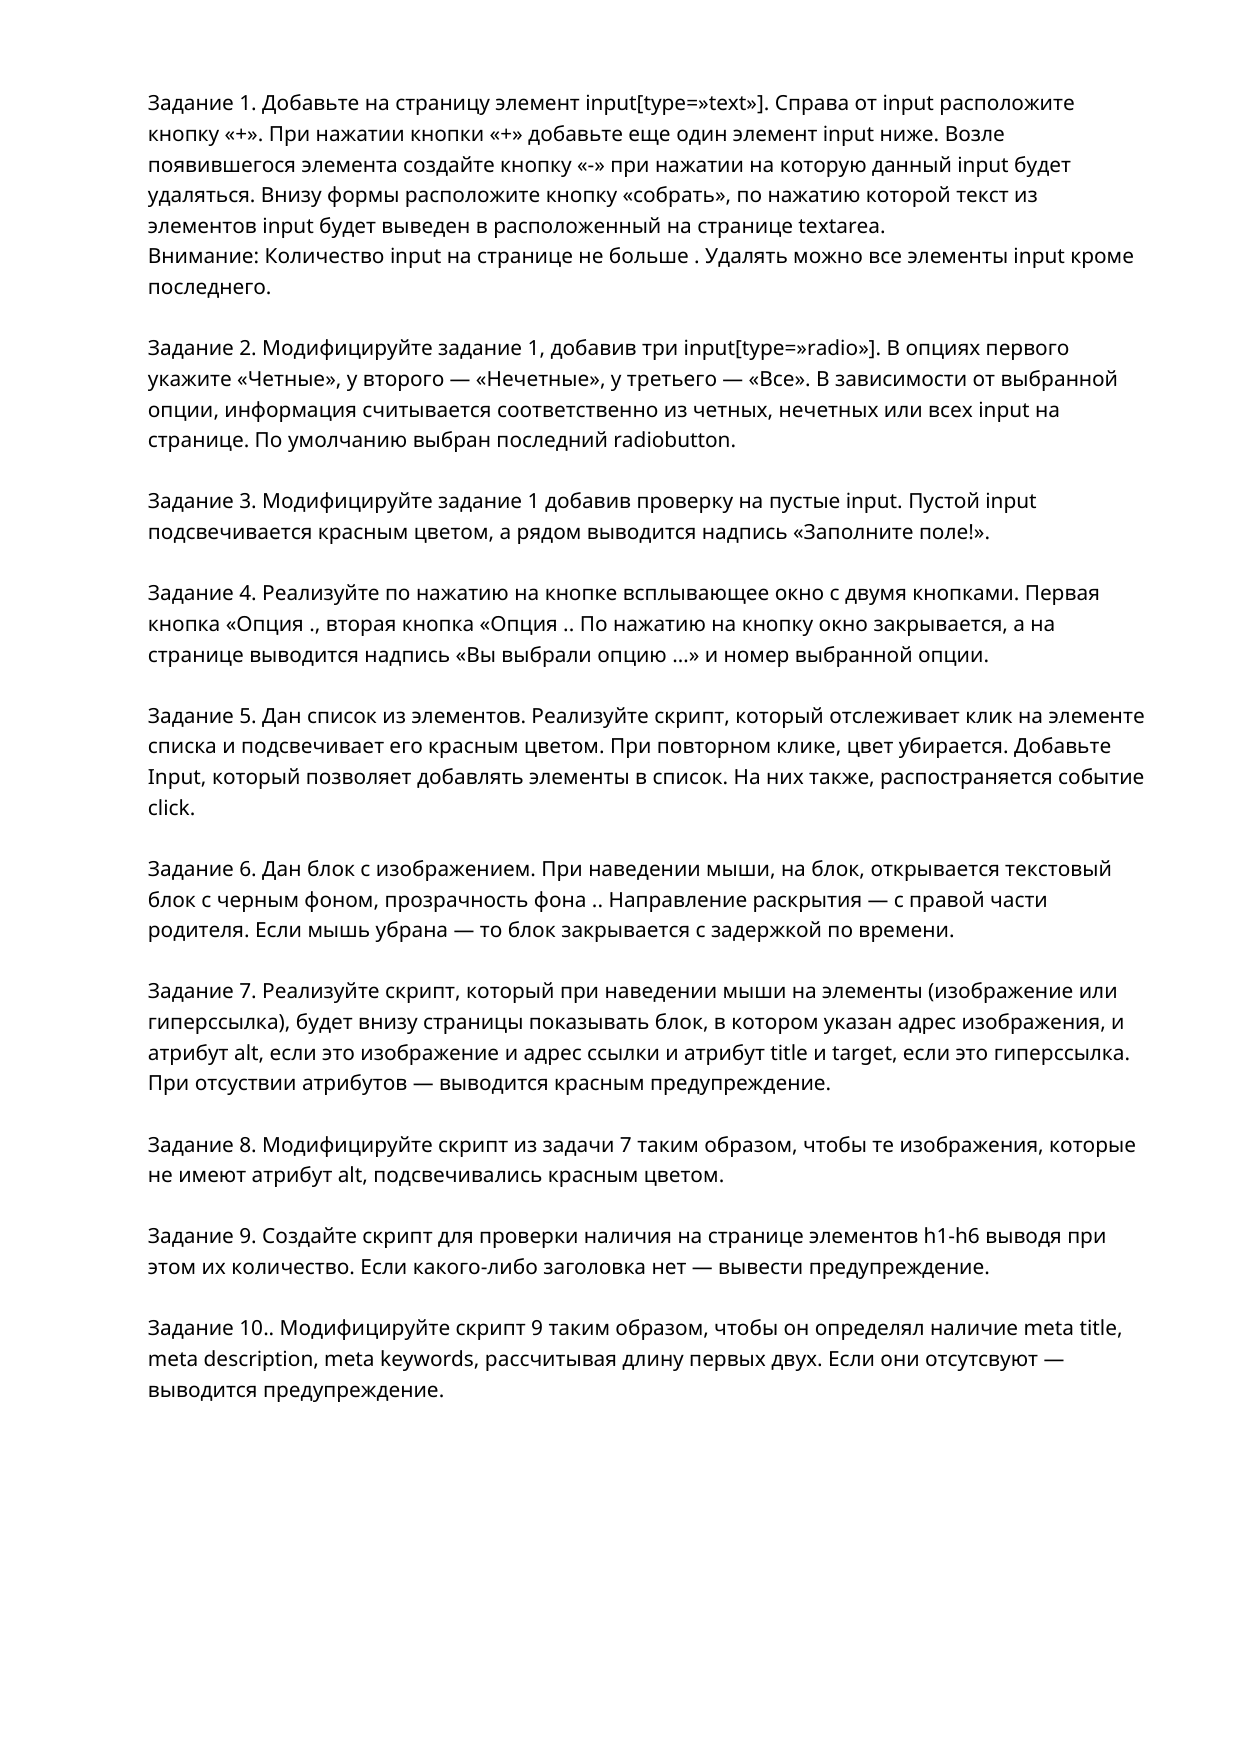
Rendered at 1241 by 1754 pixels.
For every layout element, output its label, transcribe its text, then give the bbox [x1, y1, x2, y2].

text Задание 1. Добавьте на страницу элемент input[type=»text»]. Справа от input расположите кнопку «+». При нажатии кнопки «+» добавьте еще один элемент input ниже. Возле появившегося элемента создайте кнопку «-» при нажатии на которую данный input будет удаляться. Внизу формы расположите кнопку «собрать», по нажатию которой текст из элементов input будет выведен в расположенный на странице textarea. Внимание: Количество input на странице не больше . Удалять можно все элементы input кроме последнего. Задание 2. Модифицируйте задание 1, добавив три input[type=»radio»]. В опциях первого укажите «Четные», у второго — «Нечетные», у третьего — «Все». В зависимости от выбранной опции, информация считывается соответственно из четных, нечетных или всех input на странице. По умолчанию выбран последний radiobutton. Задание 3. Модифицируйте задание 1 добавив проверку на пустые input. Пустой input подсвечивается красным цветом, а рядом выводится надпись «Заполните поле!». Задание 4. Реализуйте по нажатию на кнопке всплывающее окно с двумя кнопками. Первая кнопка «Опция ., вторая кнопка «Опция .. По нажатию на кнопку окно закрывается, а на странице выводится надпись «Вы выбрали опцию …» и номер выбранной опции. Задание 5. Дан список из элементов. Реализуйте скрипт, который отслеживает клик на элементе списка и подсвечивает его красным цветом. При повторном клике, цвет убирается. Добавьте Input, который позволяет добавлять элементы в список. На них также, распостраняется событие click. Задание 6. Дан блок с изображением. При наведении мыши, на блок, открывается текстовый блок с черным фоном, прозрачность фона .. Направление раскрытия — с правой части родителя. Если мышь убрана — то блок закрывается с задержкой по времени. Задание 7. Реализуйте скрипт, который при наведении мыши на элементы (изображение или гиперссылка), будет внизу страницы показывать блок, в котором указан адрес изображения, и атрибут alt, если это изображение и адрес ссылки и атрибут title и target, если это гиперссылка. При отсуствии атрибутов — выводится красным предупреждение. Задание 8. Модифицируйте скрипт из задачи 7 таким образом, чтобы те изображения, которые не имеют атрибут alt, подсвечивались красным цветом. Задание 9. Создайте скрипт для проверки наличия на странице элементов h1-h6 выводя при этом их количество. Если какого-либо заголовка нет — вывести предупреждение. Задание 10.. Модифицируйте скрипт 9 таким образом, чтобы он определял наличие meta title, meta description, meta keywords, рассчитывая длину первых двух. Если они отсутсвуют — выводится предупреждение. [148, 88, 1152, 1403]
